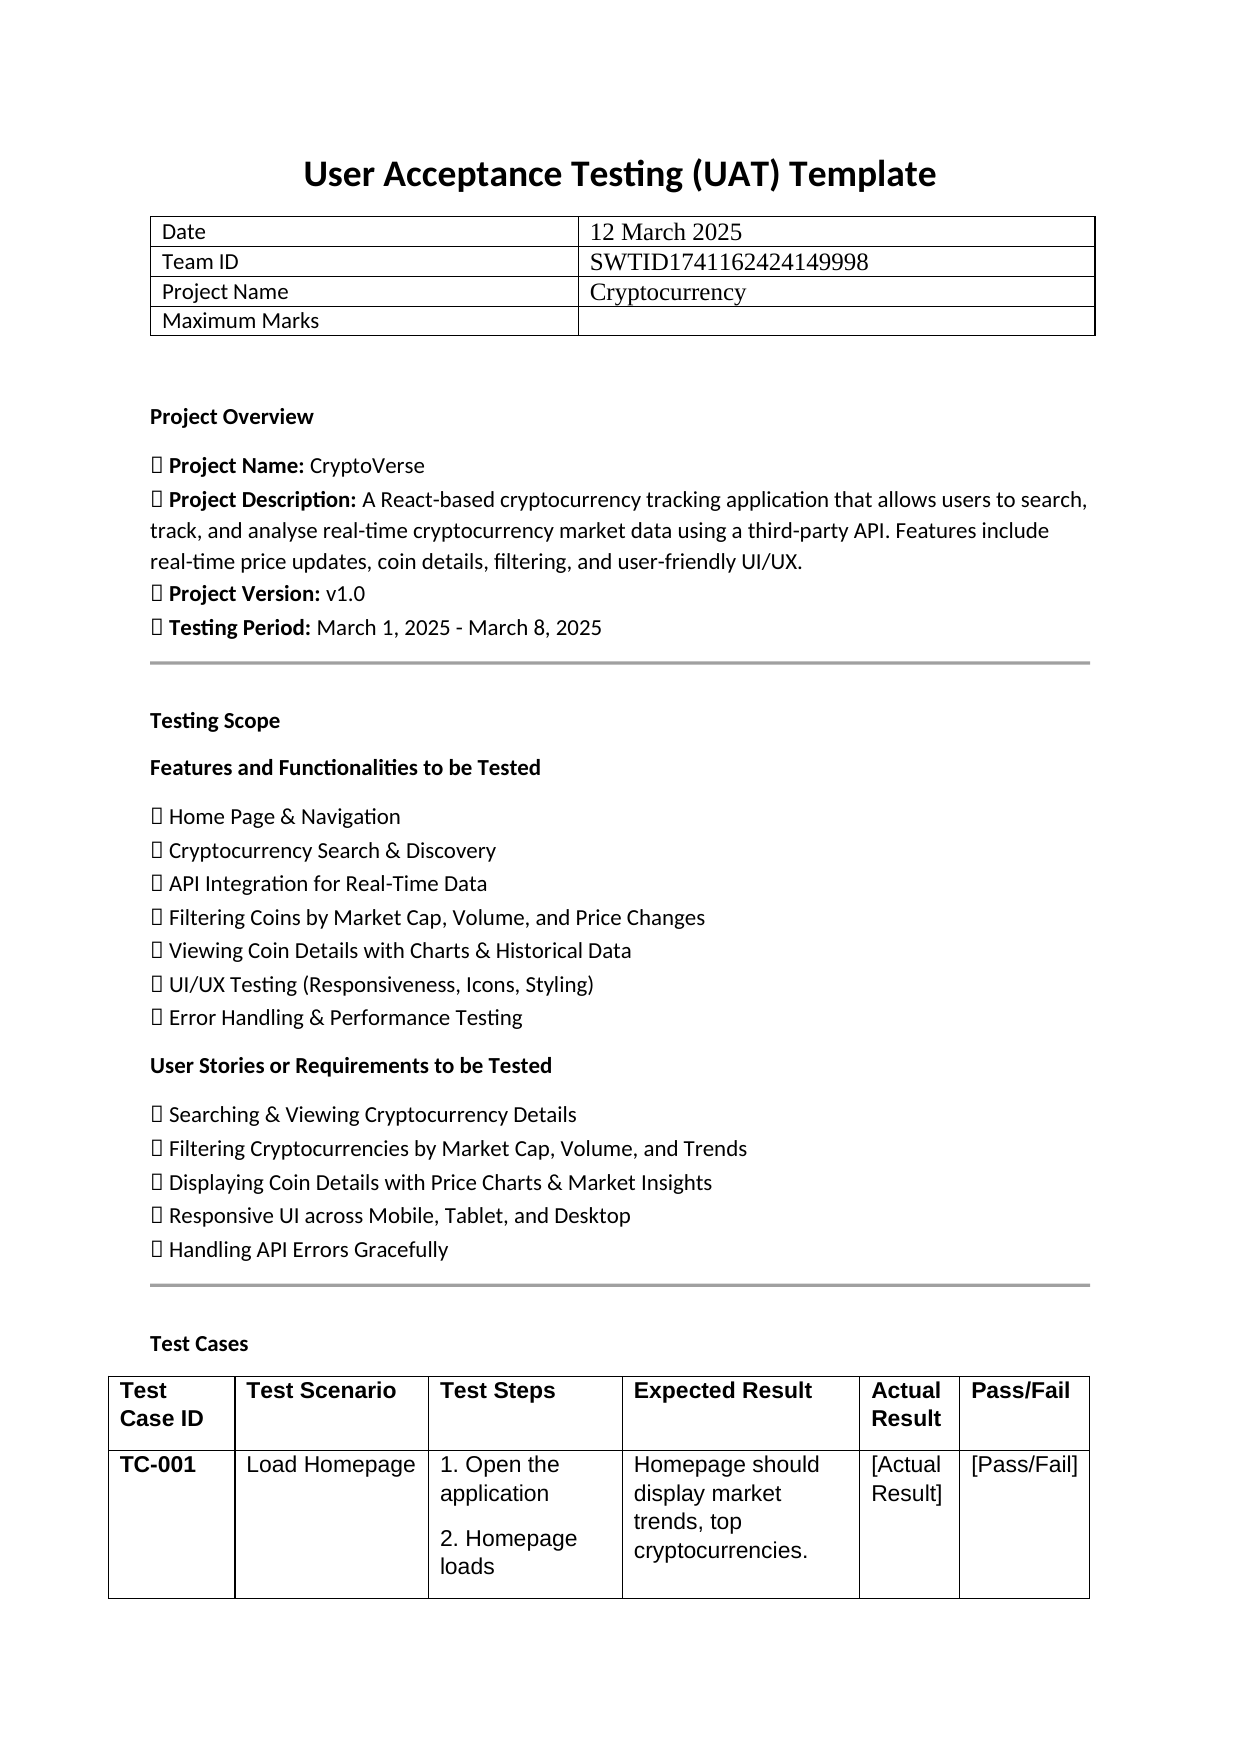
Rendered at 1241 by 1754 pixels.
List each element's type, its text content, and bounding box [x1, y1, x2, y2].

text Features and Functionalities to be Tested [150, 753, 1090, 781]
table_cell 1. Open the application 2. Homepage loads [429, 1451, 622, 1598]
table_header Actual Result [860, 1377, 959, 1450]
table_cell Maximum Marks [151, 307, 578, 335]
text Testing Scope [150, 707, 1090, 734]
text User Stories or Requirements to be Tested [150, 1051, 1090, 1079]
text Project Overview [150, 402, 1090, 431]
table_cell Project Name [151, 277, 578, 306]
table_header Date [151, 217, 578, 246]
table_header Test Scenario [236, 1377, 428, 1450]
table_cell Homepage should display market trends, top cryptocurrencies. [623, 1451, 859, 1598]
table_header Test Case ID [109, 1377, 234, 1450]
table_cell Cryptocurrency [579, 277, 1094, 306]
table_header Expected Result [623, 1377, 859, 1450]
table_cell Load Homepage [236, 1451, 428, 1598]
text 📌 Project Name: CryptoVerse 📌 Project Description: A React-based cryptocurrency tracking application that allows users to search, track, and analyse real-time cryptocurrency market data using a third-party API. Features include real-time price updates, coin details, filtering, and user-friendly UI/UX. 📌 Project Version: v1.0 📌 Testing Period: March 1, 2025 - March 8, 2025 [150, 449, 1090, 642]
table_cell TC-001 [109, 1451, 234, 1598]
text Test Cases [150, 1329, 1090, 1357]
text Home Page & Navigation Cryptocurrency Search & Discovery API Integration for Real-Time Data Filtering Coins by Market Cap, Volume, and Price Changes Viewing Coin Details with Charts & Historical Data UI/UX Testing (Responsiveness, Icons, Styling) Error Handling & Performance Testing [150, 800, 1090, 1032]
table_cell SWTID1741162424149998 [579, 247, 1094, 276]
table_header 12 March 2025 [579, 217, 1094, 246]
text User Acceptance Testing (UAT) Template [150, 150, 1090, 196]
table_cell Team ID [151, 247, 578, 276]
table_cell [Pass/Fail] [960, 1451, 1089, 1598]
table_header Pass/Fail [960, 1377, 1089, 1450]
table_header Test Steps [429, 1377, 622, 1450]
table_cell [Actual Result] [860, 1451, 959, 1598]
table_cell [579, 307, 1094, 335]
